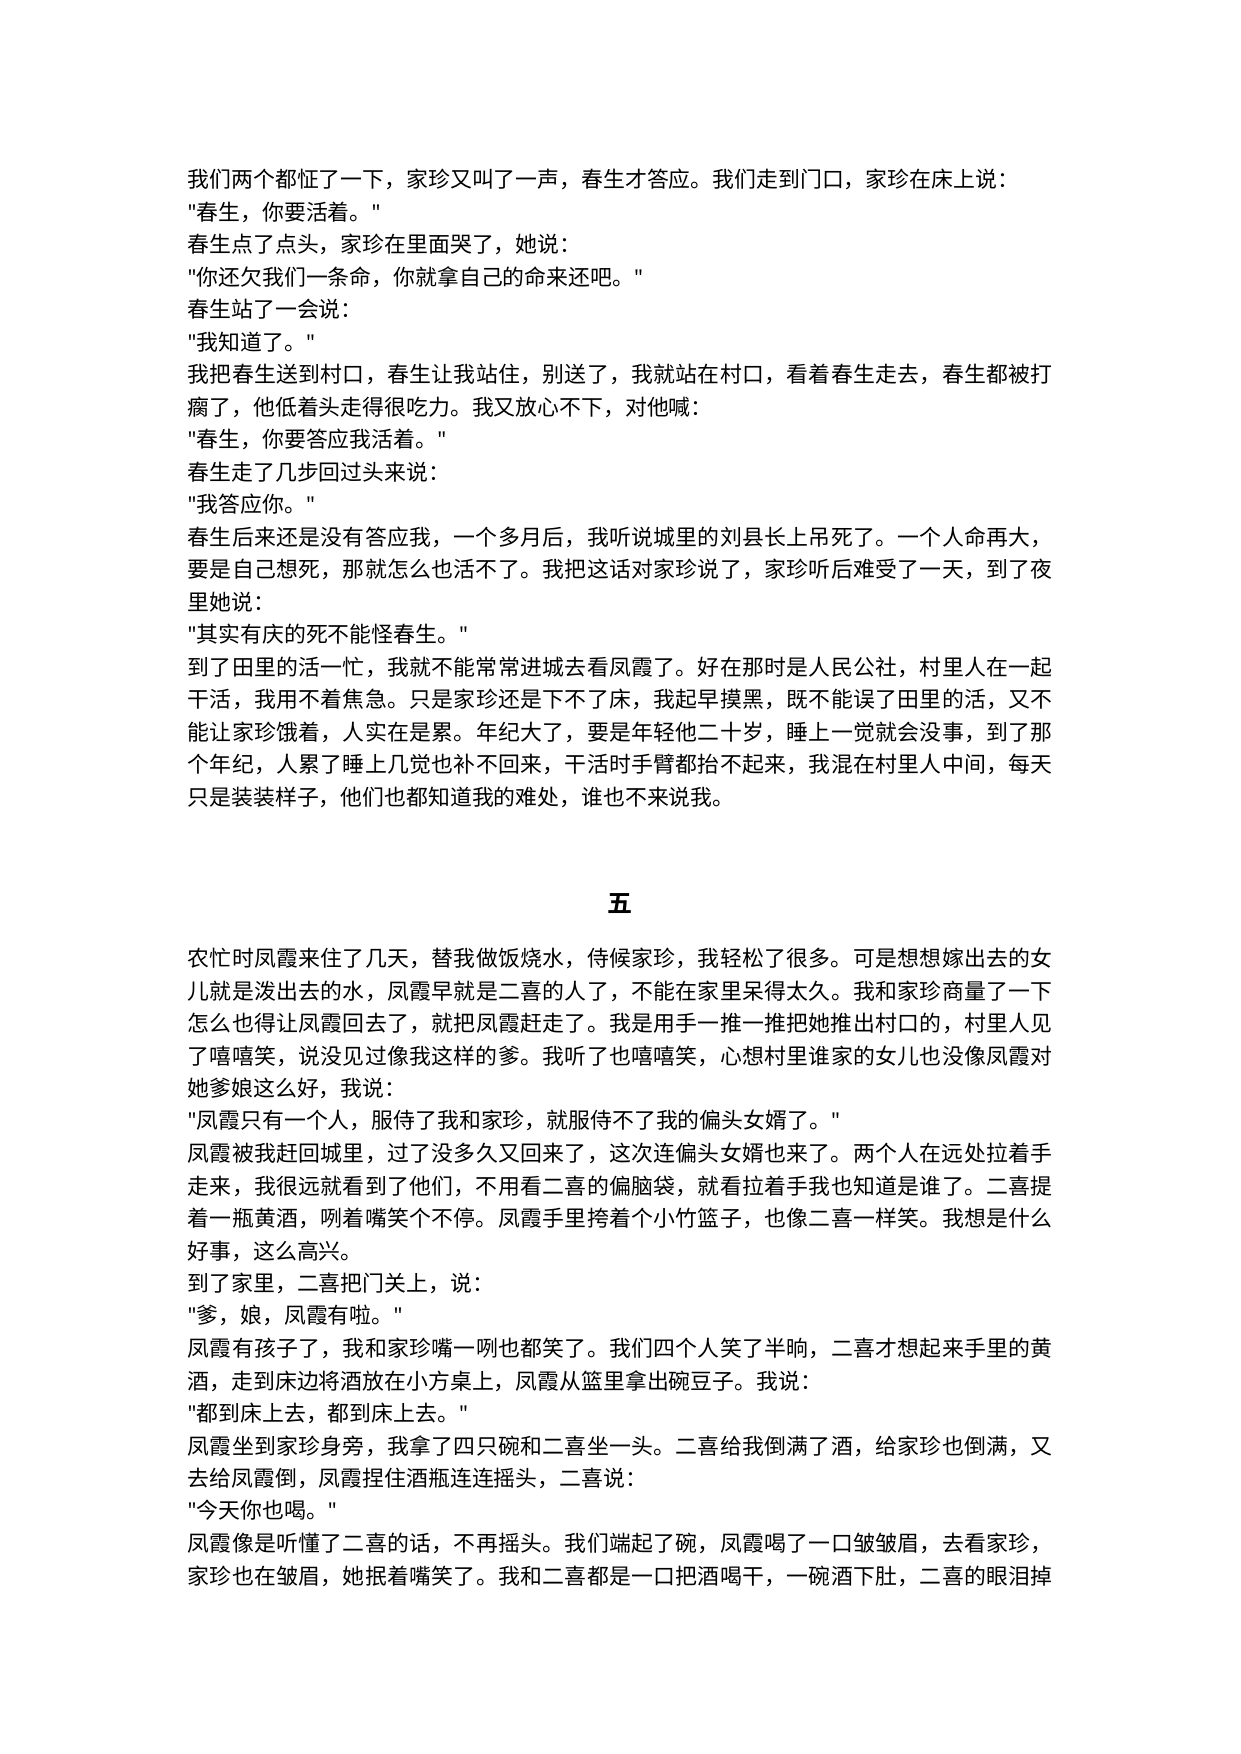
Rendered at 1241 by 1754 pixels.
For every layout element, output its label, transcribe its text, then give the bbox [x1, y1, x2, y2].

text "其实有庆的死不能怪春生。" [187, 617, 1053, 649]
text "春生，你要答应我活着。" [187, 422, 1053, 454]
text 到了家里，二喜把门关上，说： [187, 1266, 1053, 1298]
text 春生走了几步回过头来说： [187, 454, 1053, 487]
text "春生，你要活着。" [187, 194, 1053, 227]
text 春生点了点头，家珍在里面哭了，她说： [187, 227, 1053, 259]
text 我们两个都怔了一下，家珍又叫了一声，春生才答应。我们走到门口，家珍在床上说： [187, 162, 1053, 194]
text 凤霞被我赶回城里，过了没多久又回来了，这次连偏头女婿也来了。两个人在远处拉着手走来，我很远就看到了他们，不用看二喜的偏脑袋，就看拉着手我也知道是谁了。二喜提着一瓶黄酒，咧着嘴笑个不停。凤霞手里挎着个小竹篮子，也像二喜一样笑。我想是什么好事，这么高兴。 [187, 1136, 1053, 1266]
text "我知道了。" [187, 324, 1053, 357]
text 我把春生送到村口，春生让我站住，别送了，我就站在村口，看着春生走去，春生都被打瘸了，他低着头走得很吃力。我又放心不下，对他喊： [187, 357, 1053, 422]
text 凤霞坐到家珍身旁，我拿了四只碗和二喜坐一头。二喜给我倒满了酒，给家珍也倒满，又去给凤霞倒，凤霞捏住酒瓶连连摇头，二喜说： [187, 1428, 1053, 1493]
text "都到床上去，都到床上去。" [187, 1396, 1053, 1428]
text 到了田里的活一忙，我就不能常常进城去看凤霞了。好在那时是人民公社，村里人在一起干活，我用不着焦急。只是家珍还是下不了床，我起早摸黑，既不能误了田里的活，又不能让家珍饿着，人实在是累。年纪大了，要是年轻他二十岁，睡上一觉就会没事，到了那个年纪，人累了睡上几觉也补不回来，干活时手臂都抬不起来，我混在村里人中间，每天只是装装样子，他们也都知道我的难处，谁也不来说我。 [187, 649, 1053, 812]
text "凤霞只有一个人，服侍了我和家珍，就服侍不了我的偏头女婿了。" [187, 1103, 1053, 1136]
text 凤霞有孩子了，我和家珍嘴一咧也都笑了。我们四个人笑了半晌，二喜才想起来手里的黄酒，走到床边将酒放在小方桌上，凤霞从篮里拿出碗豆子。我说： [187, 1331, 1053, 1396]
text "今天你也喝。" [187, 1493, 1053, 1526]
text "你还欠我们一条命，你就拿自己的命来还吧。" [187, 259, 1053, 292]
text 农忙时凤霞来住了几天，替我做饭烧水，侍候家珍，我轻松了很多。可是想想嫁出去的女儿就是泼出去的水，凤霞早就是二喜的人了，不能在家里呆得太久。我和家珍商量了一下，怎么也得让凤霞回去了，就把凤霞赶走了。我是用手一推一推把她推出村口的，村里人见了嘻嘻笑，说没见过像我这样的爹。我听了也嘻嘻笑，心想村里谁家的女儿也没像凤霞对她爹娘这么好，我说： [187, 941, 1053, 1103]
text 春生后来还是没有答应我，一个多月后，我听说城里的刘县长上吊死了。一个人命再大，要是自己想死，那就怎么也活不了。我把这话对家珍说了，家珍听后难受了一天，到了夜里她说： [187, 519, 1053, 617]
text "爹，娘，凤霞有啦。" [187, 1298, 1053, 1331]
text 春生站了一会说： [187, 292, 1053, 324]
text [187, 1526, 1053, 1591]
title 五 [187, 869, 1053, 934]
text "我答应你。" [187, 487, 1053, 519]
